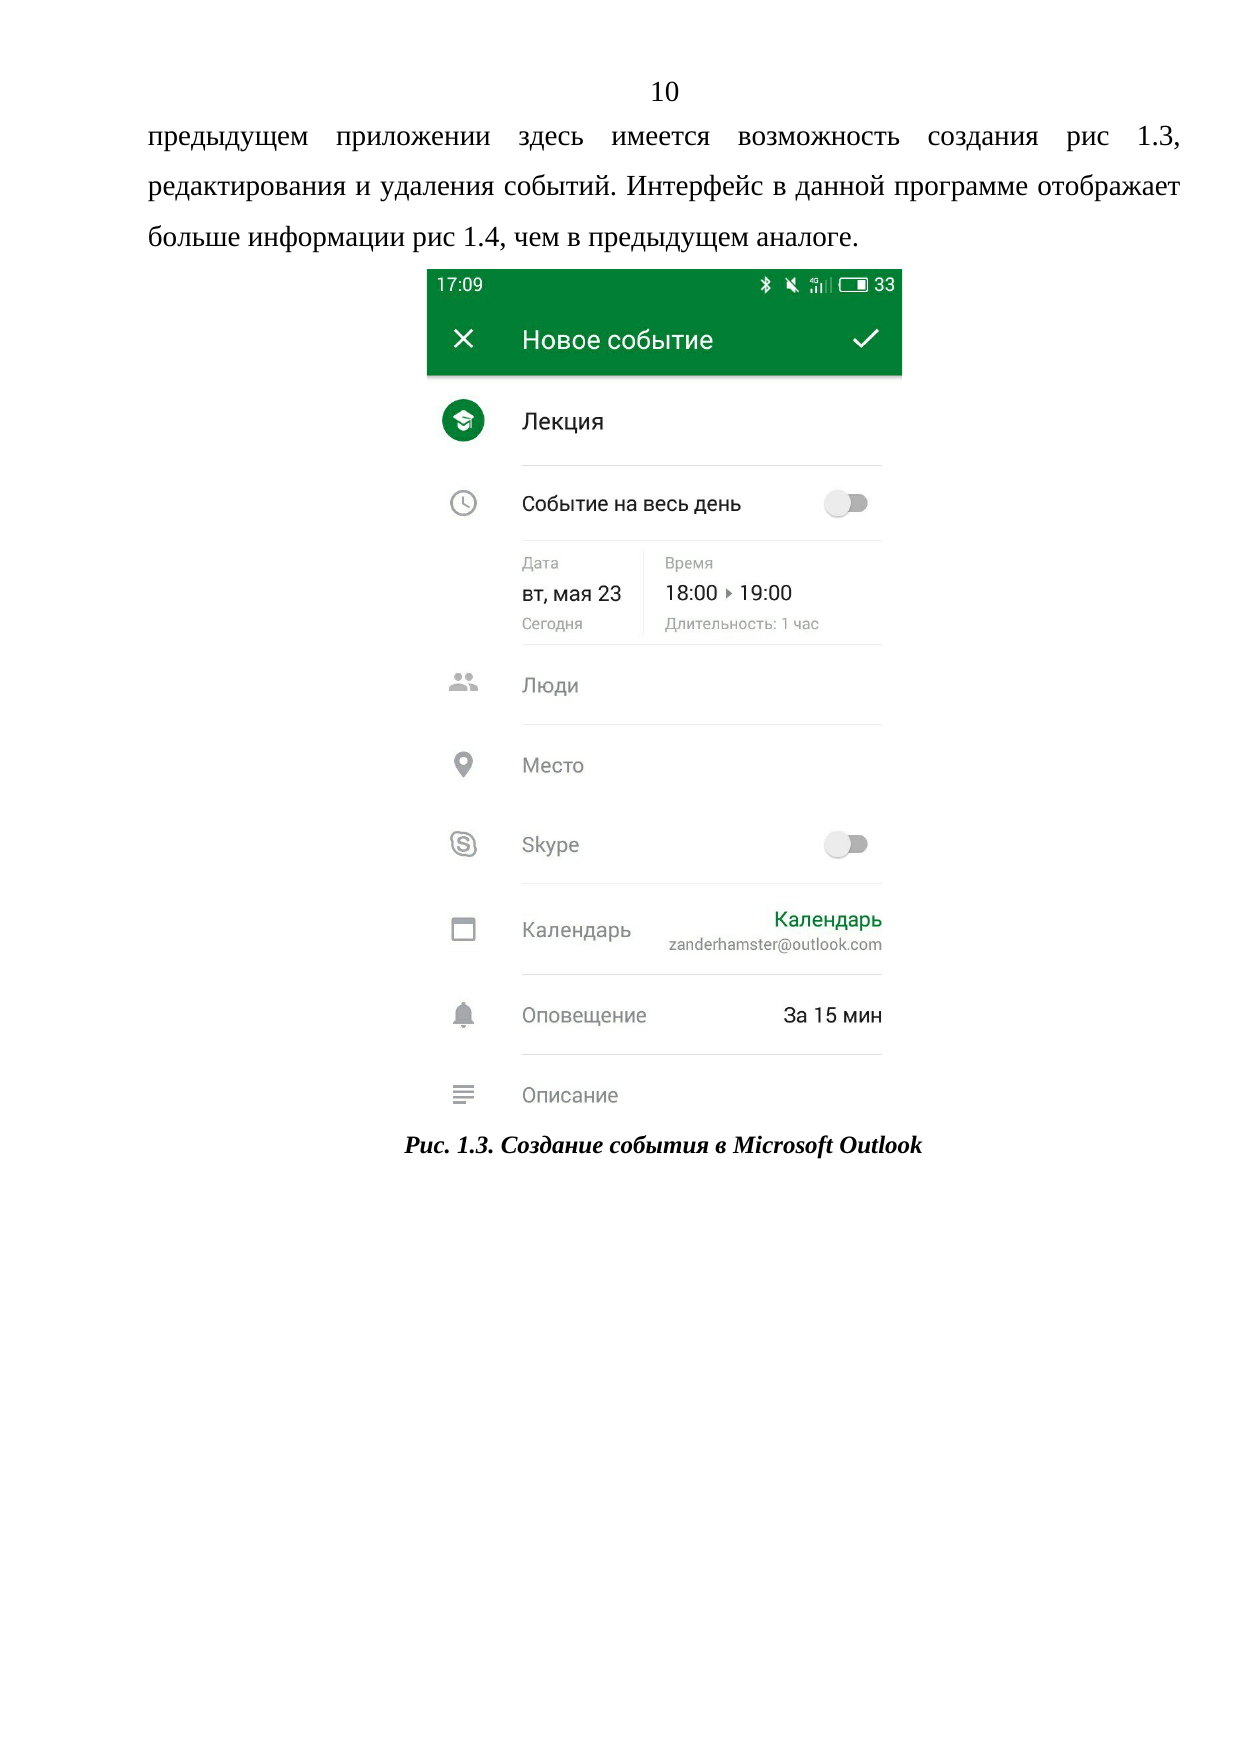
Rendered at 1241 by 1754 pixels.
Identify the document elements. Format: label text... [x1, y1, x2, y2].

picture [426, 269, 903, 1114]
text Рис. 1.3. Создание события в Microsoft Outlook [148, 1131, 1181, 1159]
